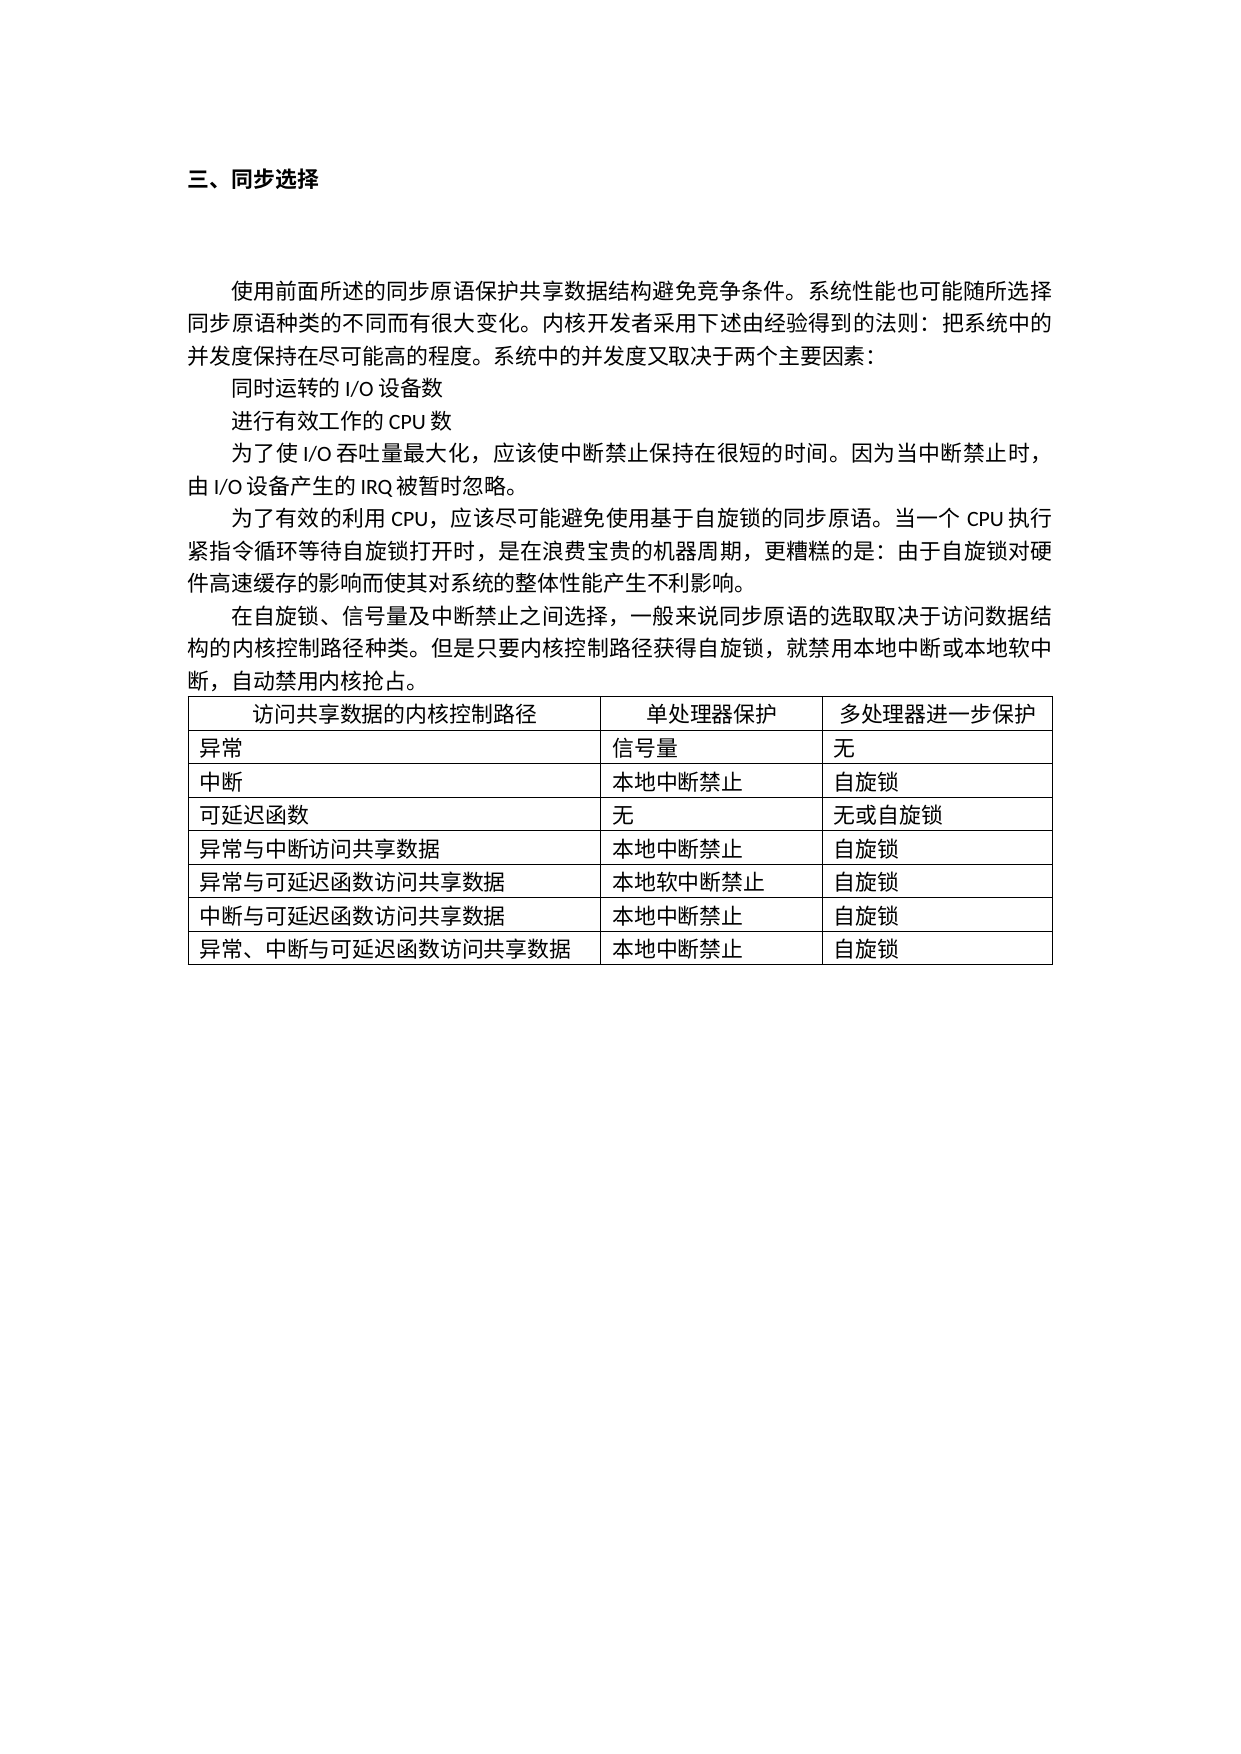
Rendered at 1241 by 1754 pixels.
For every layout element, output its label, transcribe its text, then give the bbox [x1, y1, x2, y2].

table_cell 信号量 [601, 731, 822, 763]
table_cell 无或自旋锁 [823, 798, 1052, 830]
table_cell 异常、中断与可延迟函数访问共享数据 [189, 932, 600, 964]
table_header 多处理器进一步保护 [823, 697, 1052, 729]
table_cell 异常与中断访问共享数据 [189, 831, 600, 864]
text 进行有效工作的CPU数 [187, 403, 1053, 436]
table_cell 自旋锁 [823, 865, 1052, 897]
table_cell 自旋锁 [823, 932, 1052, 964]
table_header 访问共享数据的内核控制路径 [189, 697, 600, 729]
text 同时运转的I/O设备数 [187, 371, 1053, 403]
subtitle 三、同步选择 [187, 162, 1053, 194]
table_cell 异常与可延迟函数访问共享数据 [189, 865, 600, 897]
table_cell 本地中断禁止 [601, 764, 822, 797]
table_cell 本地中断禁止 [601, 932, 822, 964]
text 在自旋锁、信号量及中断禁止之间选择，一般来说同步原语的选取取决于访问数据结构的内核控制路径种类。但是只要内核控制路径获得自旋锁，就禁用本地中断或本地软中断，自动禁用内核抢占。 [187, 598, 1053, 696]
table_header 单处理器保护 [601, 697, 822, 729]
text 使用前面所述的同步原语保护共享数据结构避免竞争条件。系统性能也可能随所选择同步原语种类的不同而有很大变化。内核开发者采用下述由经验得到的法则：把系统中的并发度保持在尽可能高的程度。系统中的并发度又取决于两个主要因素： [187, 273, 1053, 371]
table_cell 异常 [189, 731, 600, 763]
table_cell 自旋锁 [823, 831, 1052, 864]
table_cell 本地软中断禁止 [601, 865, 822, 897]
table_cell 无 [601, 798, 822, 830]
table_cell 本地中断禁止 [601, 898, 822, 931]
text 为了使I/O吞吐量最大化，应该使中断禁止保持在很短的时间。因为当中断禁止时，由I/O设备产生的IRQ被暂时忽略。 [187, 436, 1053, 501]
table_cell 无 [823, 731, 1052, 763]
table_cell 中断与可延迟函数访问共享数据 [189, 898, 600, 931]
table_cell 本地中断禁止 [601, 831, 822, 864]
table_cell 自旋锁 [823, 898, 1052, 931]
text 为了有效的利用CPU，应该尽可能避免使用基于自旋锁的同步原语。当一个CPU执行紧指令循环等待自旋锁打开时，是在浪费宝贵的机器周期，更糟糕的是：由于自旋锁对硬件高速缓存的影响而使其对系统的整体性能产生不利影响。 [187, 501, 1053, 598]
table_cell 自旋锁 [823, 764, 1052, 797]
table_cell 中断 [189, 764, 600, 797]
table_cell 可延迟函数 [189, 798, 600, 830]
